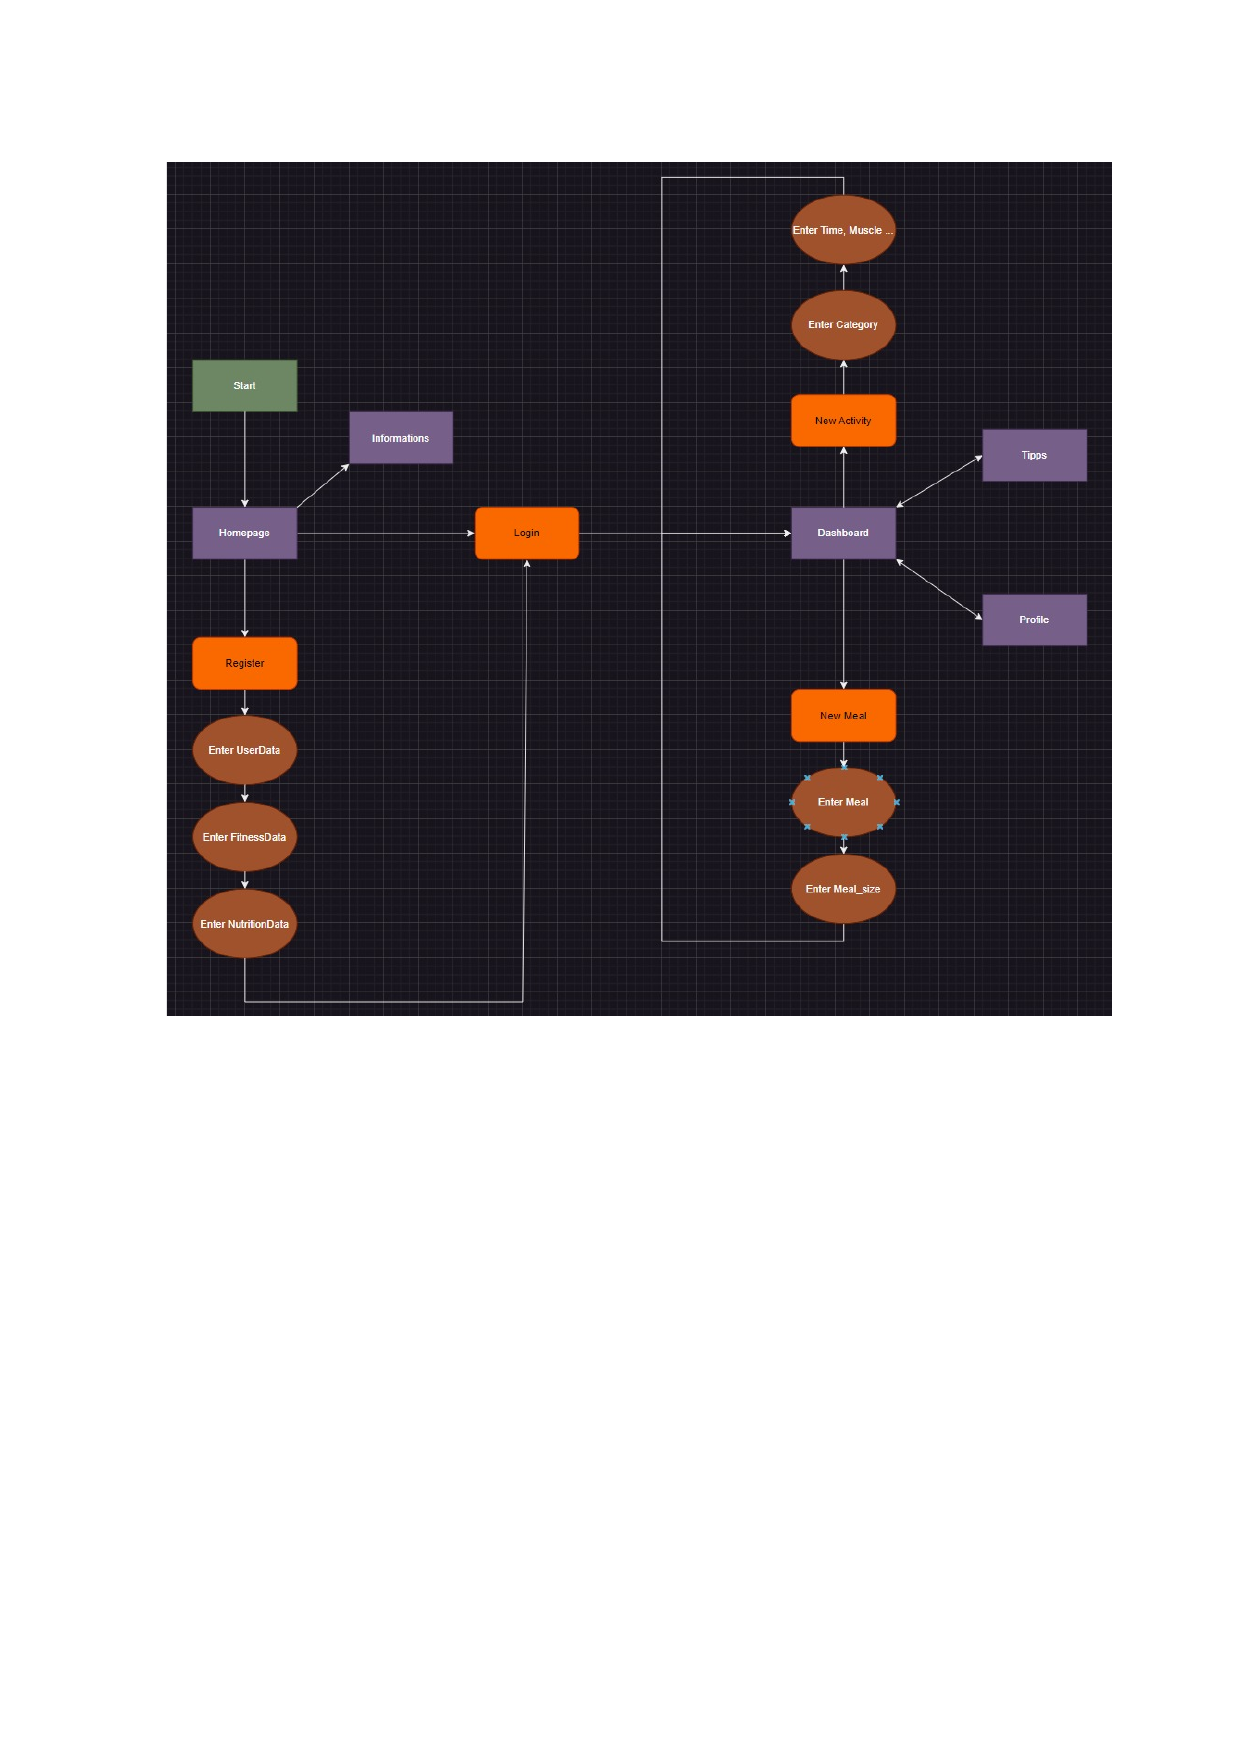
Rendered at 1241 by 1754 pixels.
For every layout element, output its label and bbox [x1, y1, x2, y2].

picture [166, 162, 1112, 1016]
